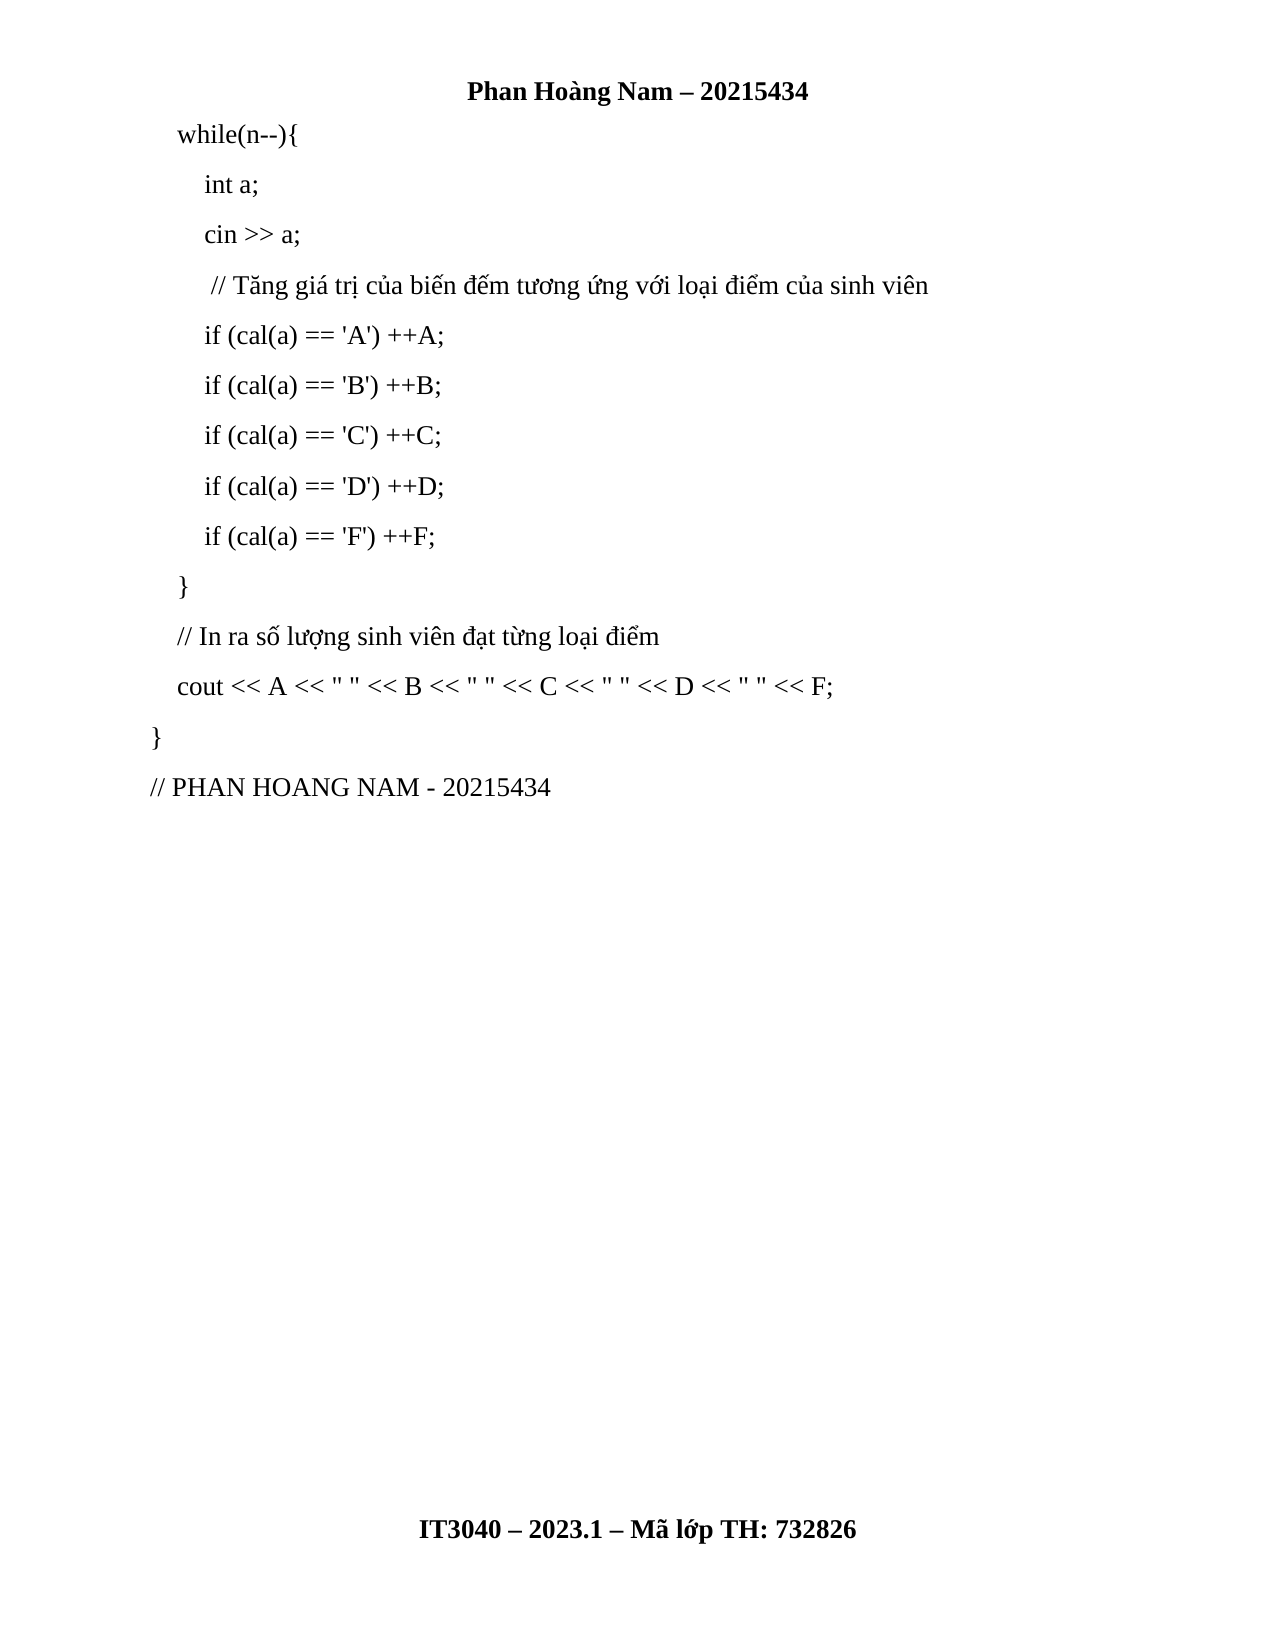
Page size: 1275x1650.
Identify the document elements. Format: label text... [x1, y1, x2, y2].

text if (cal(a) == 'B') ++B; [150, 369, 1125, 400]
text // PHAN HOANG NAM - 20215434 [150, 771, 1125, 802]
text } [150, 570, 1125, 601]
text cin >> a; [150, 219, 1125, 250]
text if (cal(a) == 'D') ++D; [150, 470, 1125, 501]
text if (cal(a) == 'F') ++F; [150, 520, 1125, 551]
text // In ra số lượng sinh viên đạt từng loại điểm [150, 620, 1125, 651]
text if (cal(a) == 'C') ++C; [150, 419, 1125, 451]
text // Tăng giá trị của biến đếm tương ứng với loại điểm của sinh viên [150, 269, 1125, 300]
text } [150, 721, 1125, 752]
text if (cal(a) == 'A') ++A; [150, 319, 1125, 350]
text int a; [150, 168, 1125, 199]
text cout << A << " " << B << " " << C << " " << D << " " << F; [150, 671, 1125, 702]
text while(n--){ [150, 118, 1125, 149]
